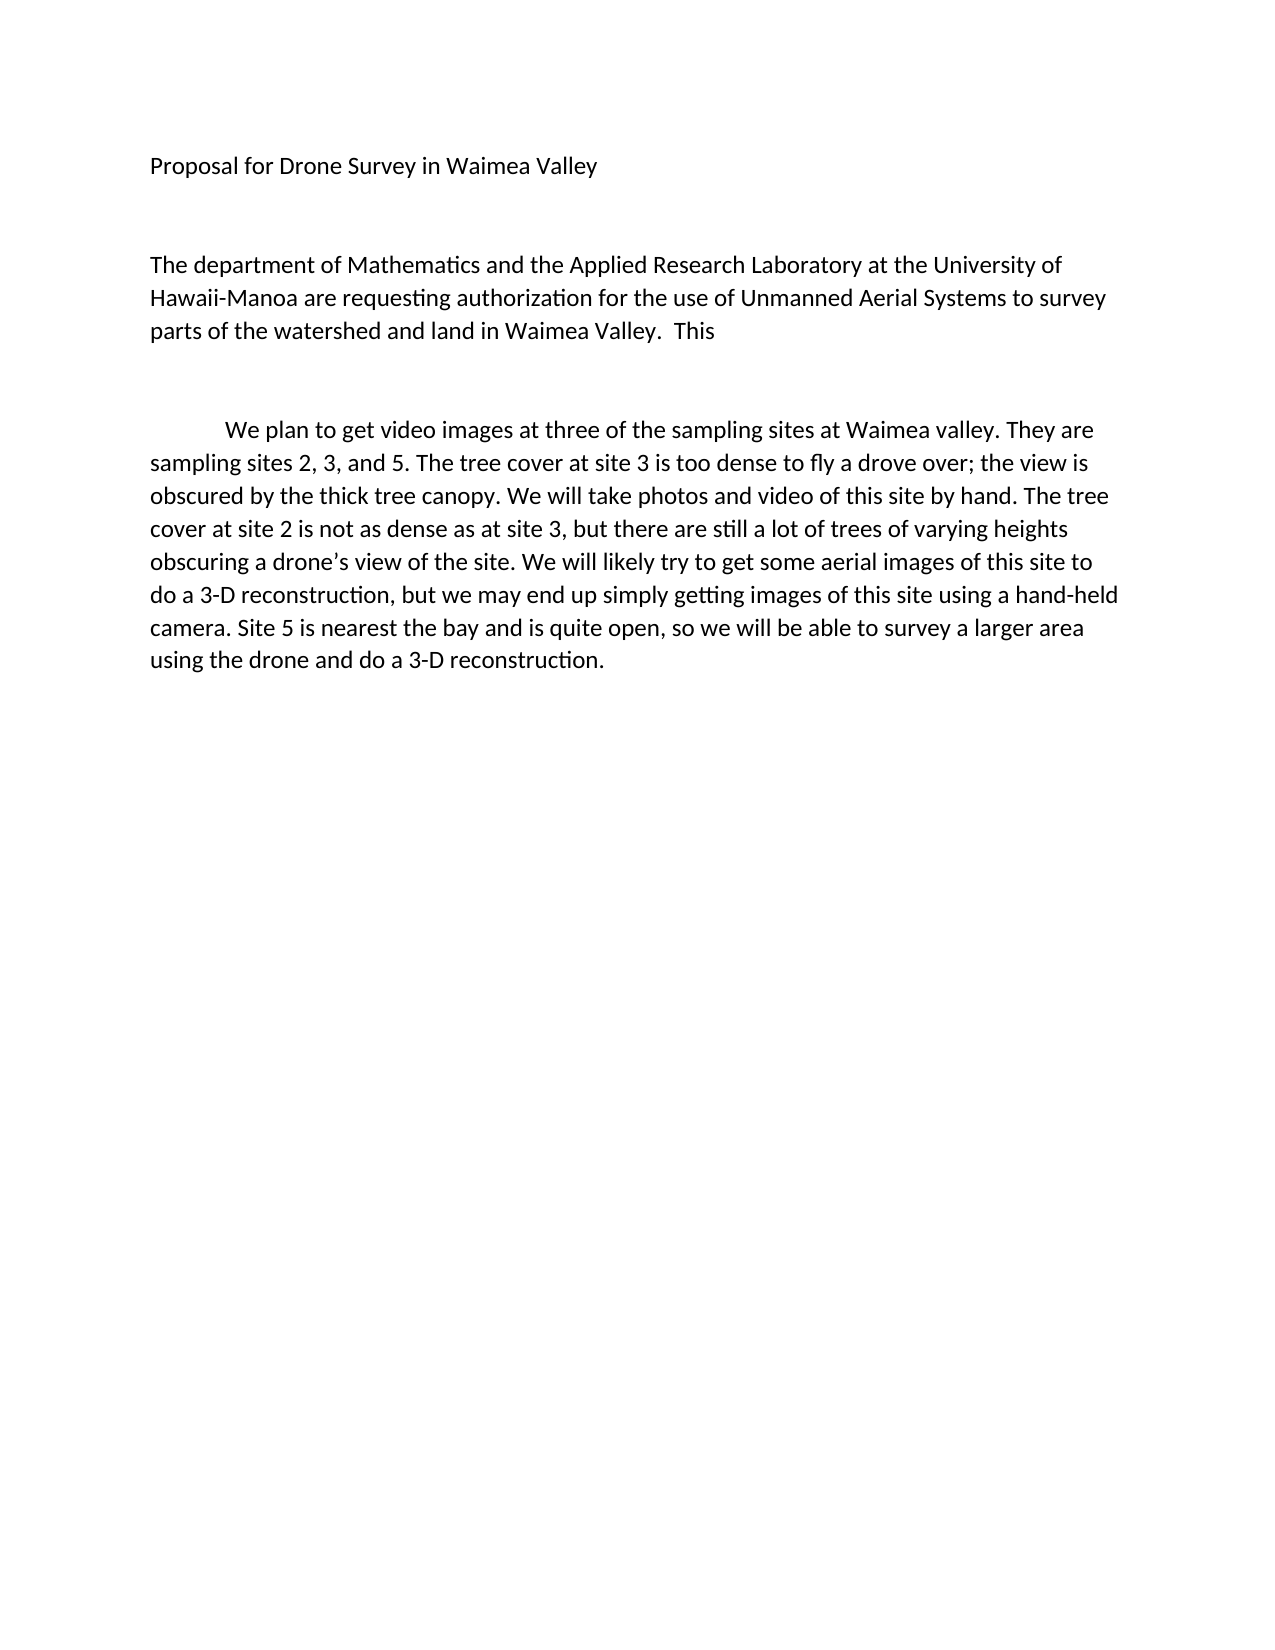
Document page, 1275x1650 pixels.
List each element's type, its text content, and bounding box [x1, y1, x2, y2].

text Proposal for Drone Survey in Waimea Valley [150, 150, 1125, 181]
text We plan to get video images at three of the sampling sites at Waimea valley. They are sampling sites 2, 3, and 5. The tree cover at site 3 is too dense to fly a drove over; the view is obscured by the thick tree canopy. We will take photos and video of this site by hand. The tree cover at site 2 is not as dense as at site 3, but there are still a lot of trees of varying heights obscuring a drone’s view of the site. We will likely try to get some aerial images of this site to do a 3-D reconstruction, but we may end up simply getting images of this site using a hand-held camera. Site 5 is nearest the bay and is quite open, so we will be able to survey a larger area using the drone and do a 3-D reconstruction. [150, 414, 1125, 675]
text The department of Mathematics and the Applied Research Laboratory at the University of Hawaii-Manoa are requesting authorization for the use of Unmanned Aerial Systems to survey parts of the watershed and land in Waimea Valley. This [150, 249, 1125, 346]
